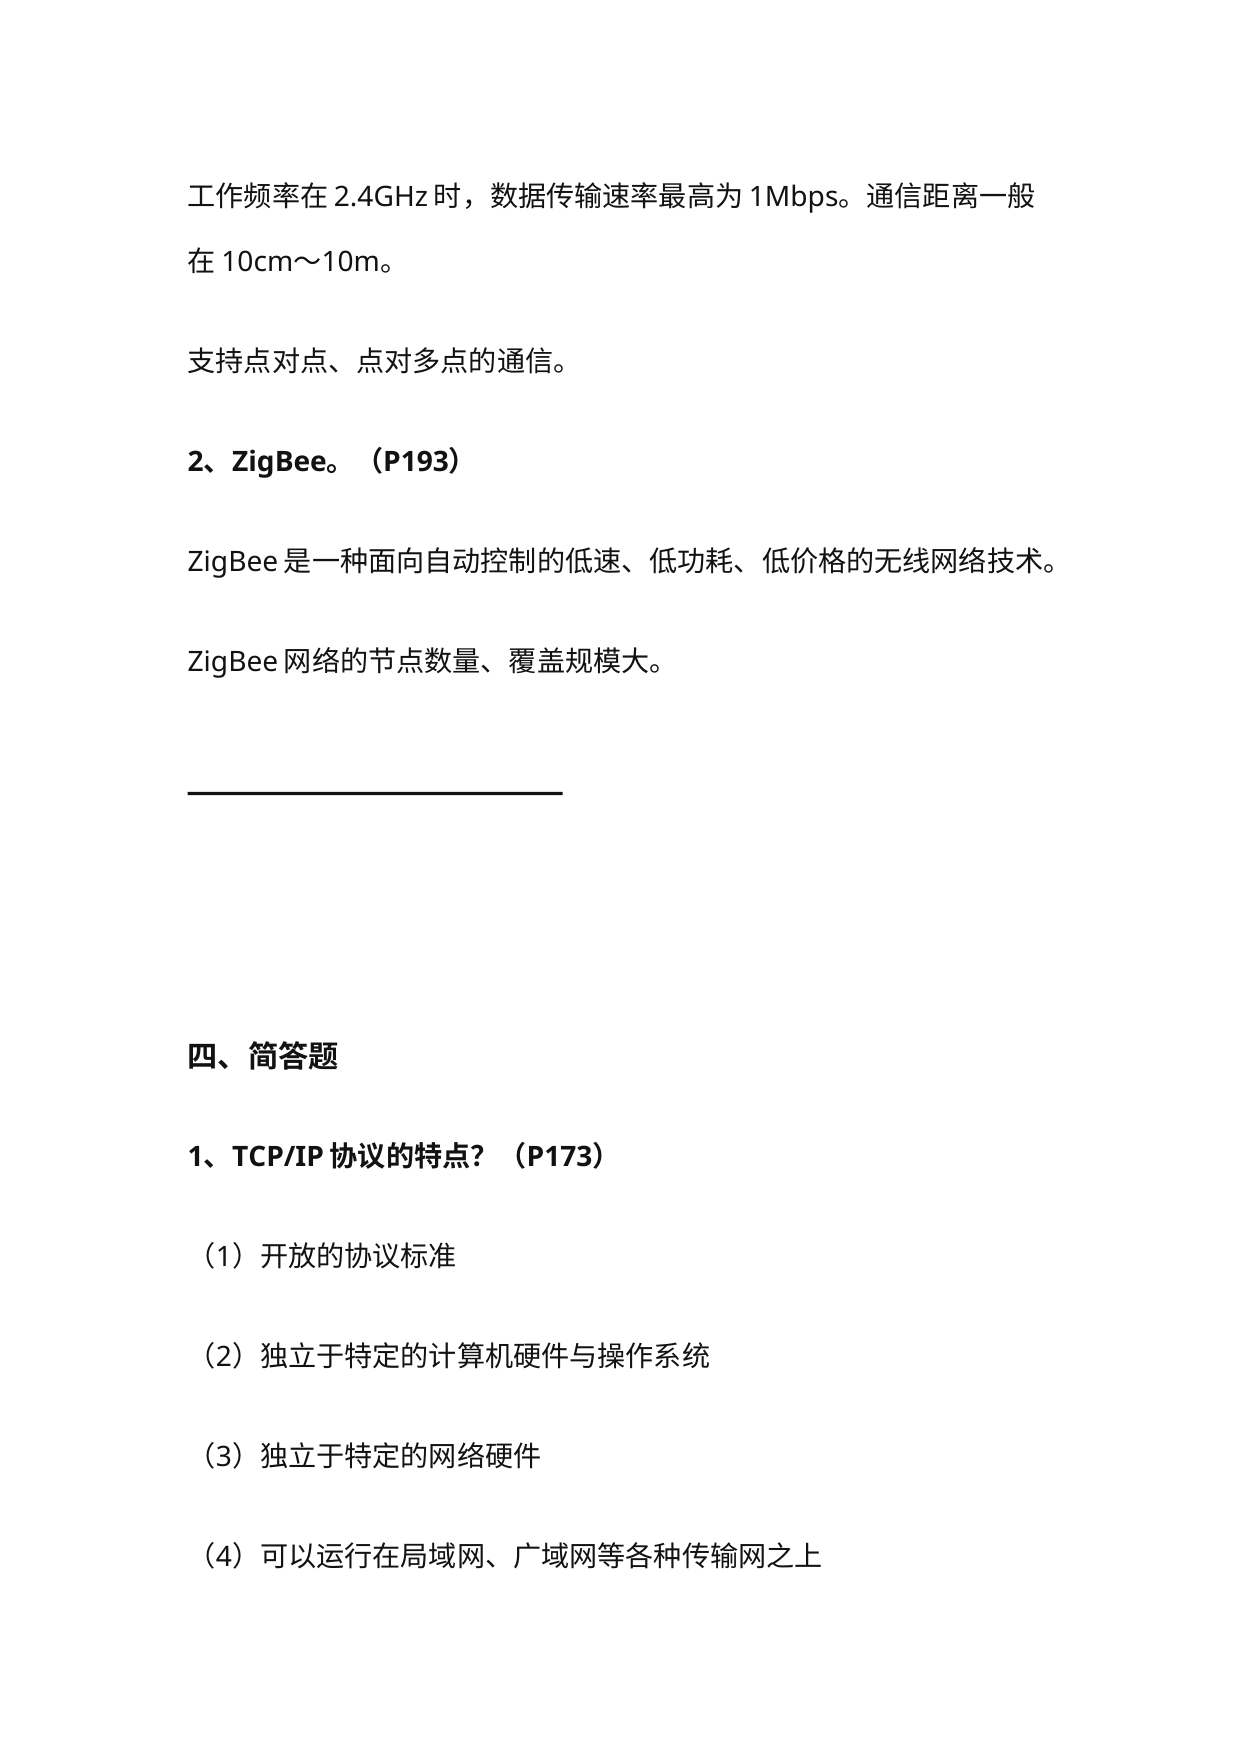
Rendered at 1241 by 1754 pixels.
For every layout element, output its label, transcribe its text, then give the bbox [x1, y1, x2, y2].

text 2、ZigBee。（P193） [187, 427, 1053, 492]
text ZigBee网络的节点数量、覆盖规模大。 [187, 627, 1053, 692]
text 四、简答题 [187, 1022, 1053, 1087]
text （4）可以运行在局域网、广域网等各种传输网之上 [187, 1522, 1053, 1587]
text 支持点对点、点对多点的通信。 [187, 327, 1053, 392]
text （3）独立于特定的网络硬件 [187, 1422, 1053, 1487]
text （1）开放的协议标准 [187, 1222, 1053, 1287]
text ZigBee是一种面向自动控制的低速、低功耗、低价格的无线网络技术。 [187, 527, 1053, 592]
text （2）独立于特定的计算机硬件与操作系统 [187, 1322, 1053, 1387]
text 1、TCP/IP协议的特点？（P173） [187, 1122, 1053, 1187]
text 工作频率在2.4GHz时，数据传输速率最高为1Mbps。通信距离一般在10cm～10m。 [187, 162, 1053, 292]
